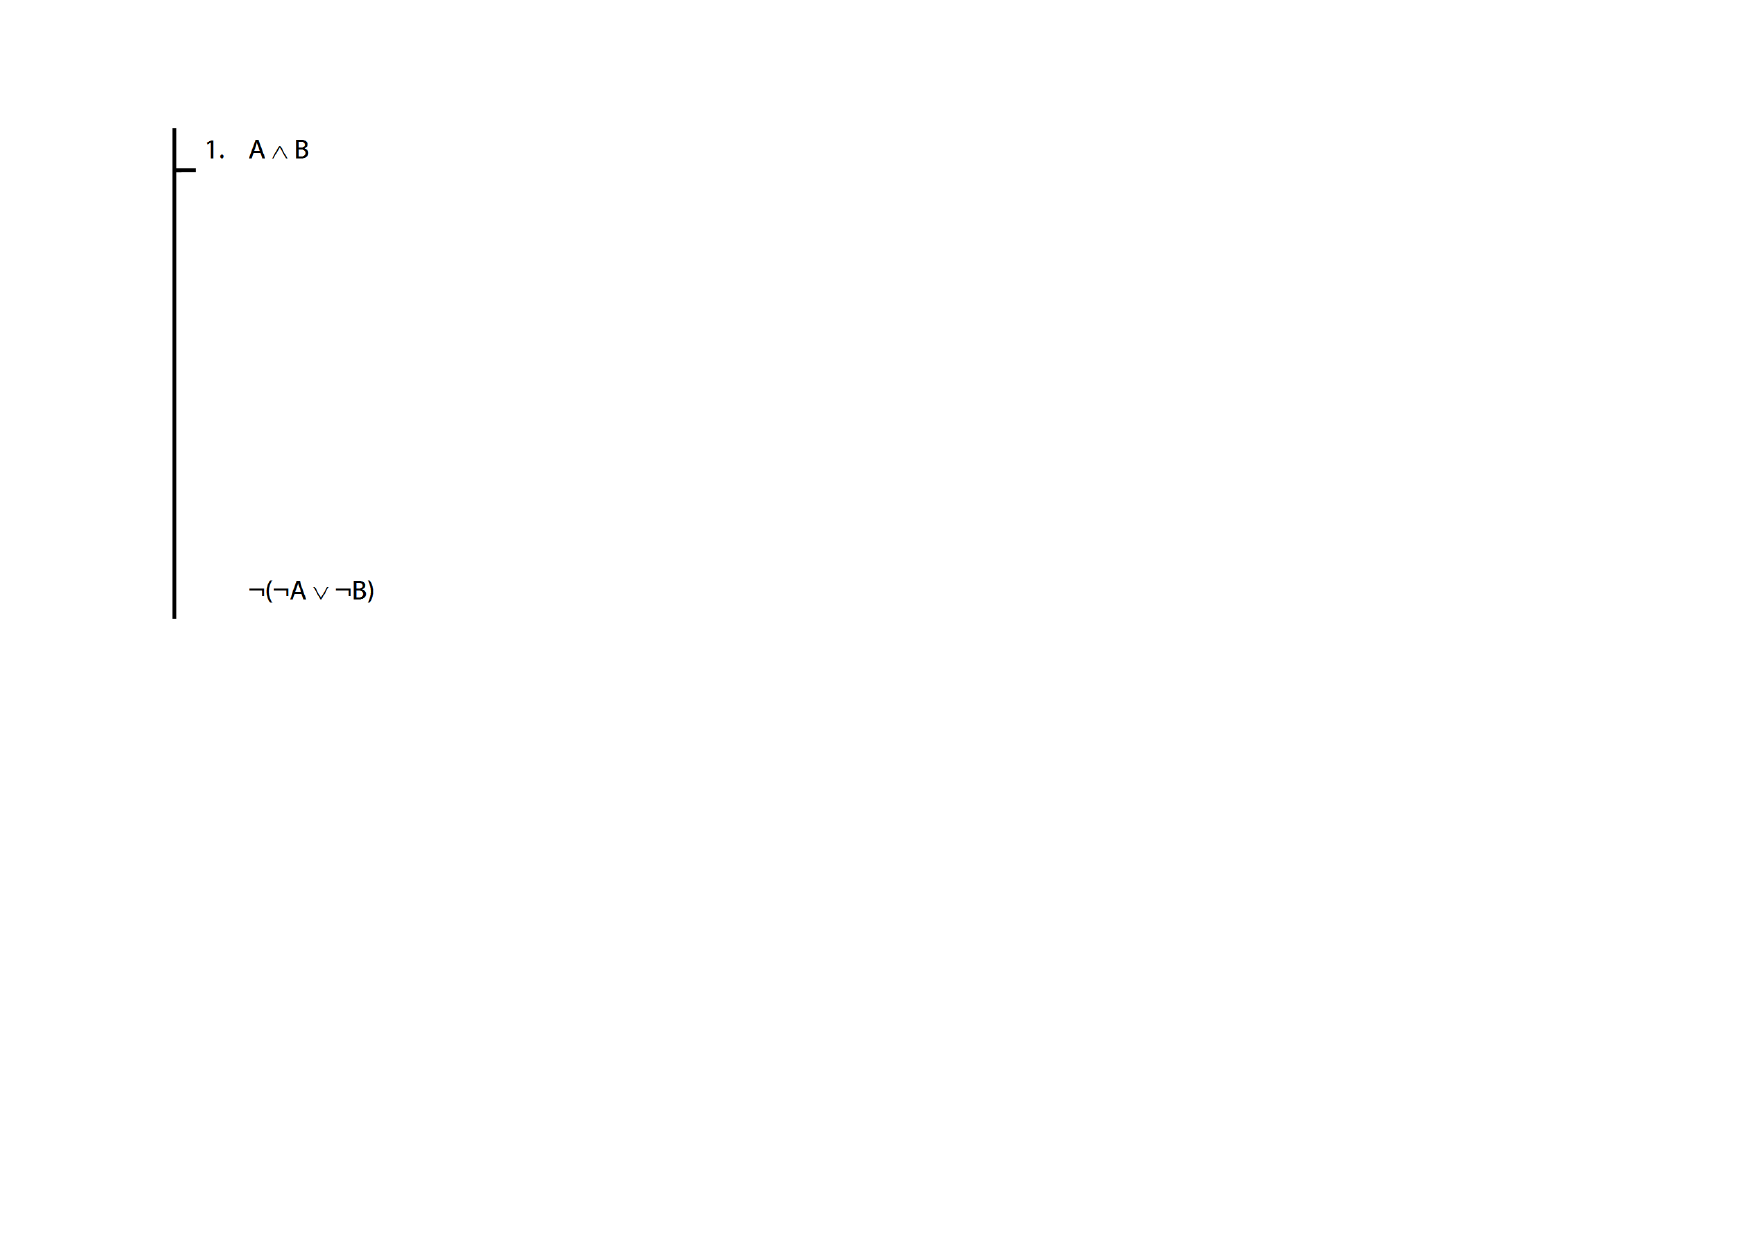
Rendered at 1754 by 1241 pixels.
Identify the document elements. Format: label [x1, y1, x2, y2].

picture [162, 118, 395, 631]
